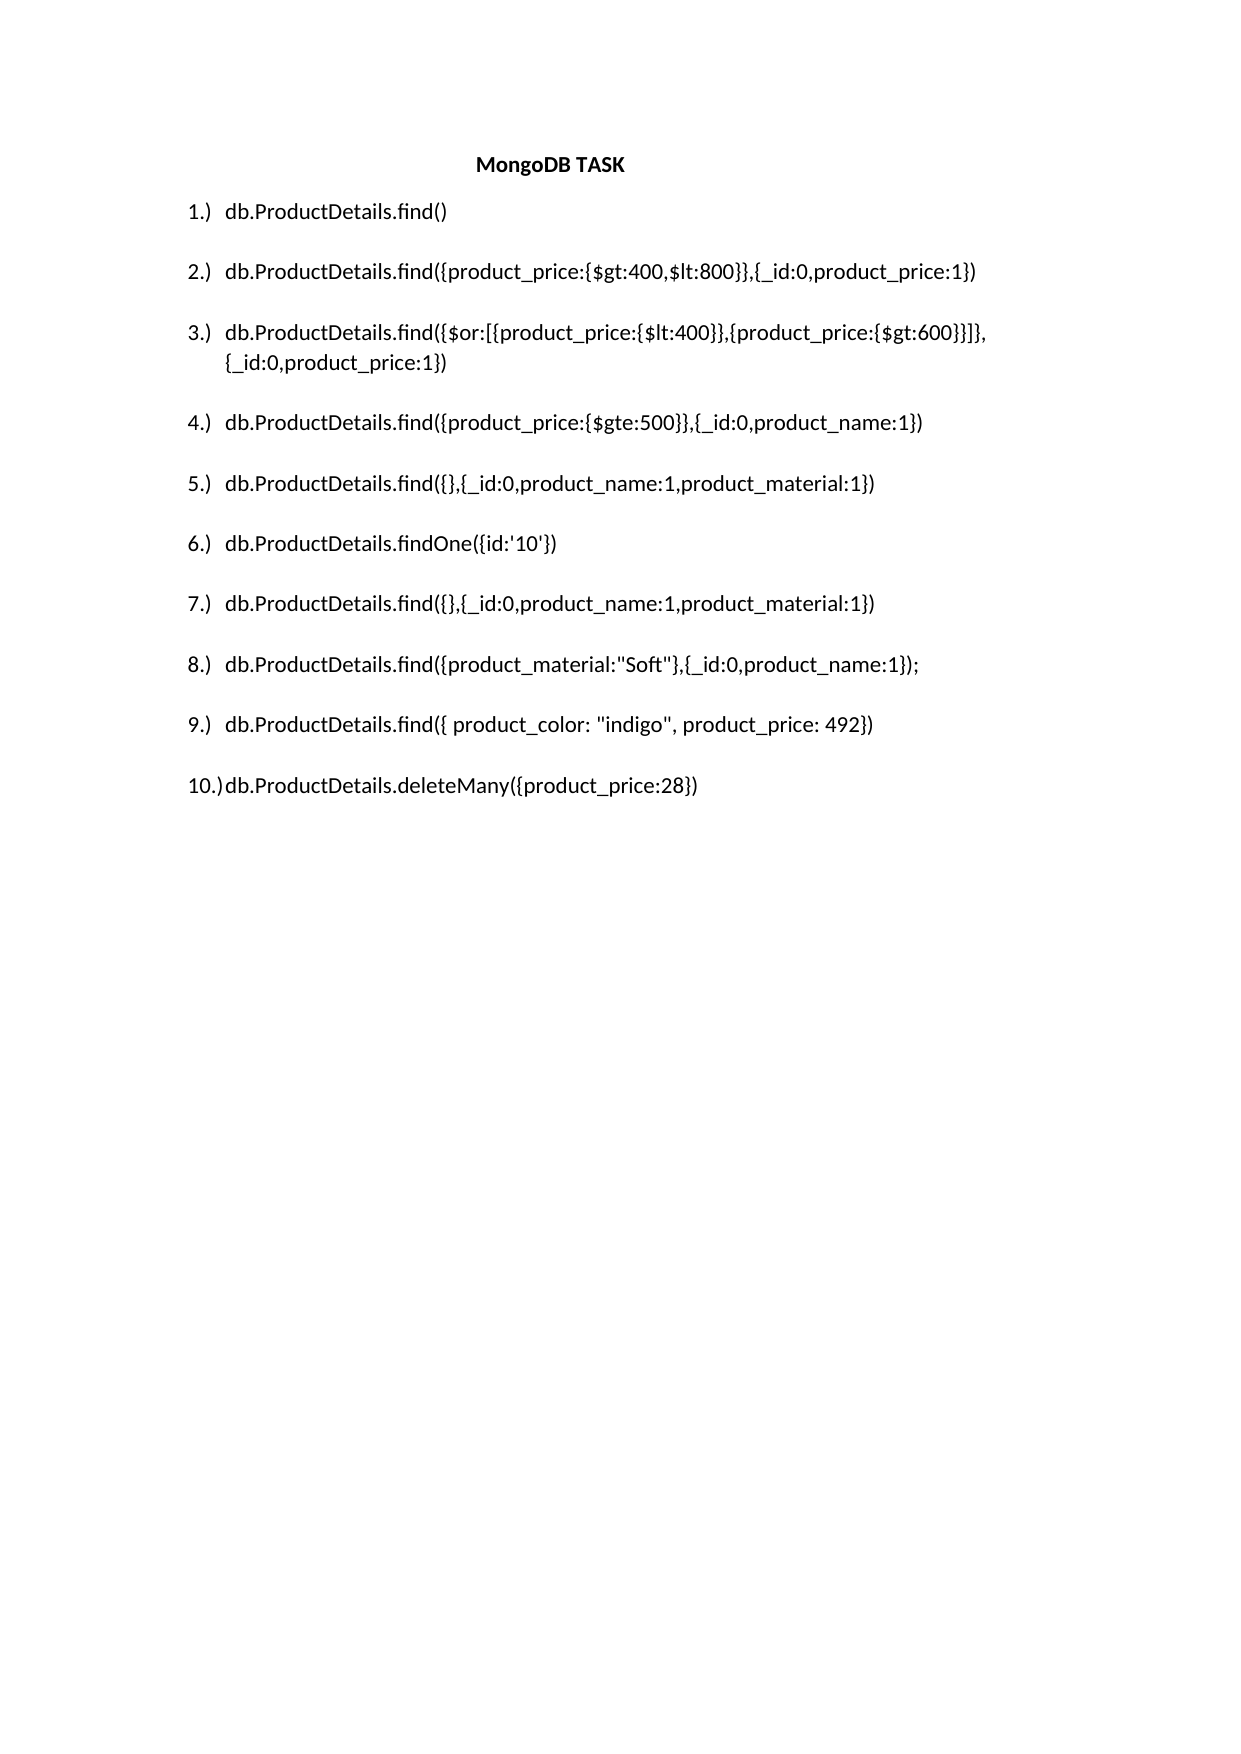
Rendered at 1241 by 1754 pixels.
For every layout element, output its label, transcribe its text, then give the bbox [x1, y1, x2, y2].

list db.ProductDetails.findOne({id:'10'}) [187, 529, 1090, 557]
list db.ProductDetails.find({},{_id:0,product_name:1,product_material:1}) [187, 469, 1090, 497]
text MongoDB TASK [450, 150, 1090, 178]
list db.ProductDetails.find({},{_id:0,product_name:1,product_material:1}) [187, 589, 1090, 618]
list db.ProductDetails.find({ product_color: "indigo", product_price: 492}) [187, 710, 1090, 738]
list db.ProductDetails.deleteMany({product_price:28}) [187, 771, 1090, 799]
list db.ProductDetails.find({product_price:{$gt:400,$lt:800}},{_id:0,product_price:1}) [187, 257, 1090, 285]
list db.ProductDetails.find({product_price:{$gte:500}},{_id:0,product_name:1}) [187, 408, 1090, 436]
list db.ProductDetails.find() [187, 197, 1090, 225]
list db.ProductDetails.find({product_material:"Soft"},{_id:0,product_name:1}); [187, 650, 1090, 678]
list db.ProductDetails.find({$or:[{product_price:{$lt:400}},{product_price:{$gt:600}}]},{_id:0,product_price:1}) [187, 318, 1090, 376]
